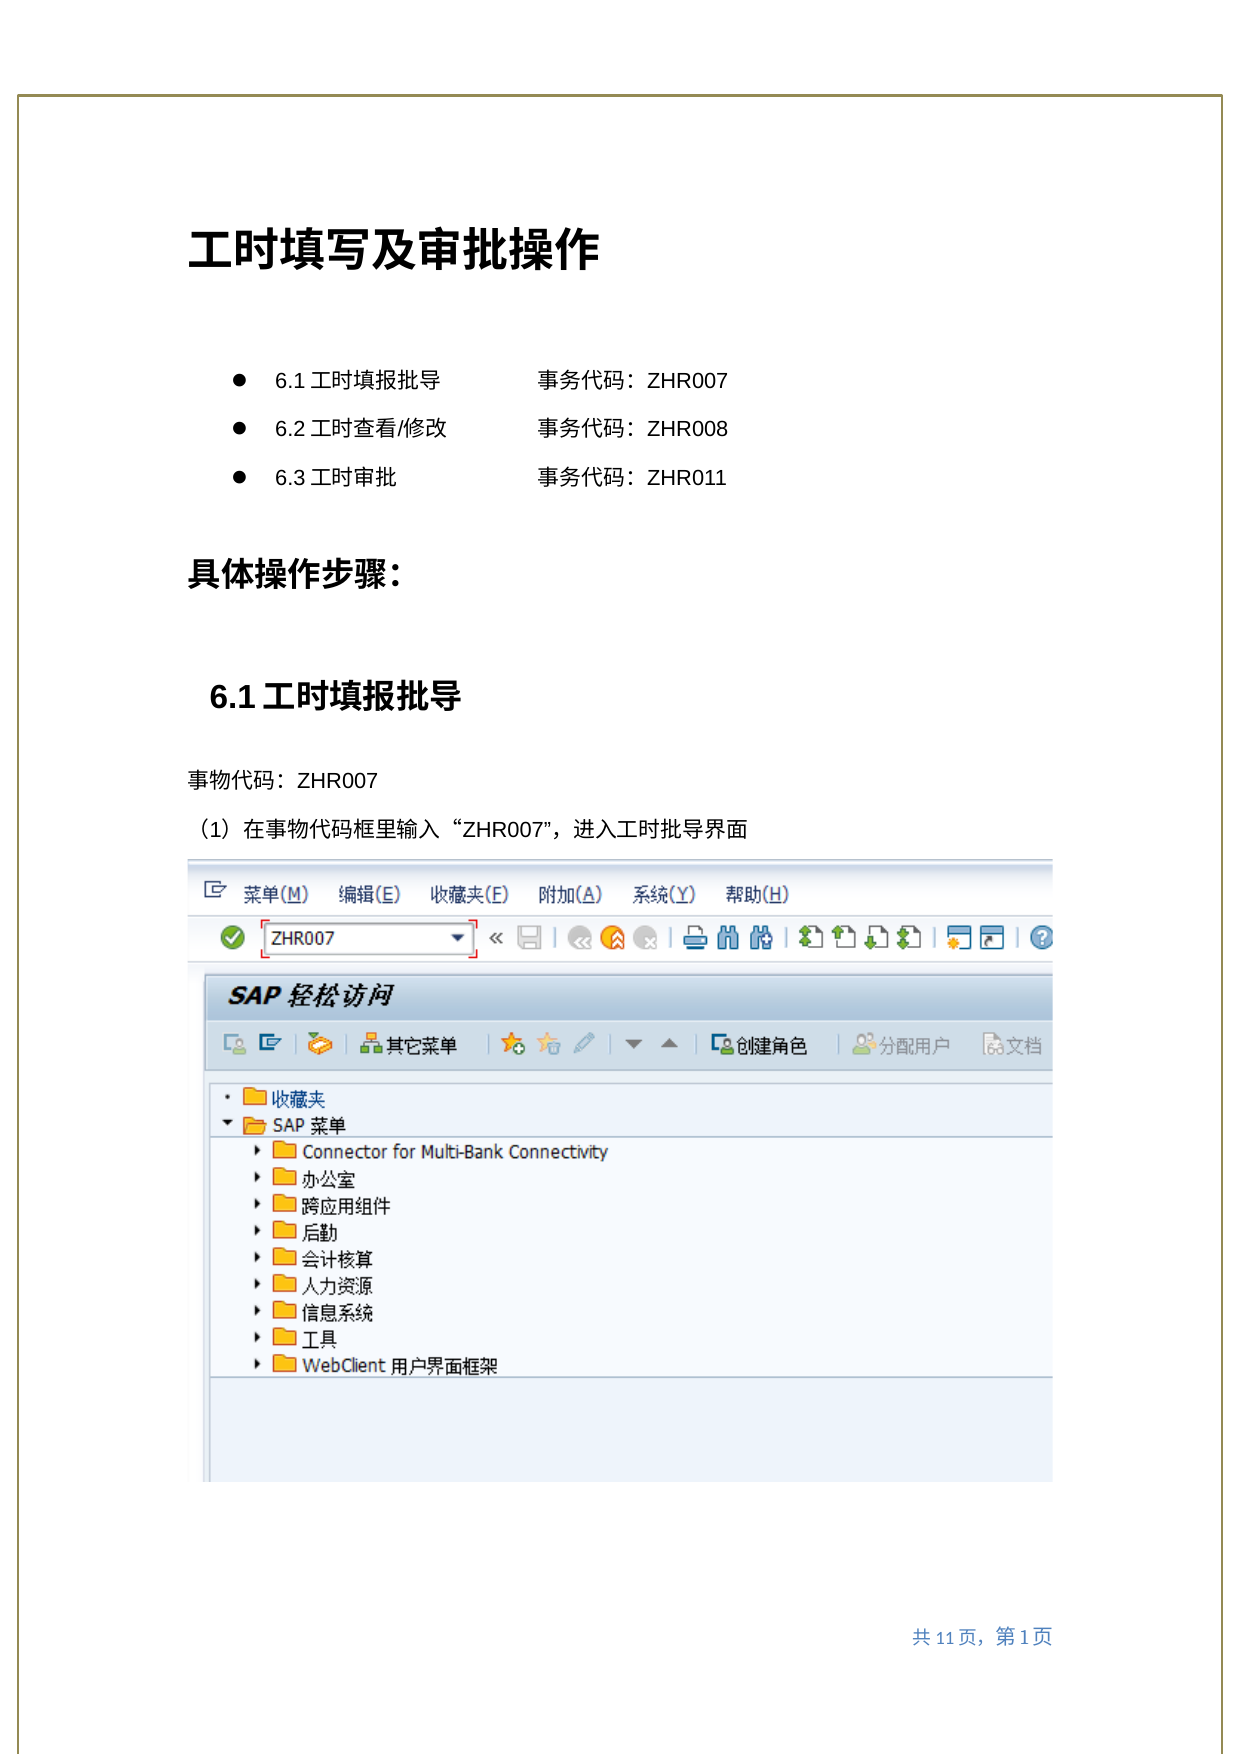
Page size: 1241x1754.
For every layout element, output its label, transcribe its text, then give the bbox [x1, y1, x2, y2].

list 6.2工时查看/修改 事务代码：ZHR008 [231, 411, 1053, 443]
text 事物代码：ZHR007 [187, 763, 1053, 796]
list 6.3工时审批 事务代码：ZHR011 [231, 459, 1053, 492]
subtitle 工时填写及审批操作 [187, 197, 1053, 295]
text 具体操作步骤： [187, 540, 1053, 605]
text （1）在事物代码框里输入“ZHR007”，进入工时批导界面 [187, 811, 1053, 844]
subtitle 6.1工时填报批导 [209, 661, 1053, 726]
list 6.1工时填报批导 事务代码：ZHR007 [231, 362, 1053, 395]
picture [187, 859, 1053, 1482]
